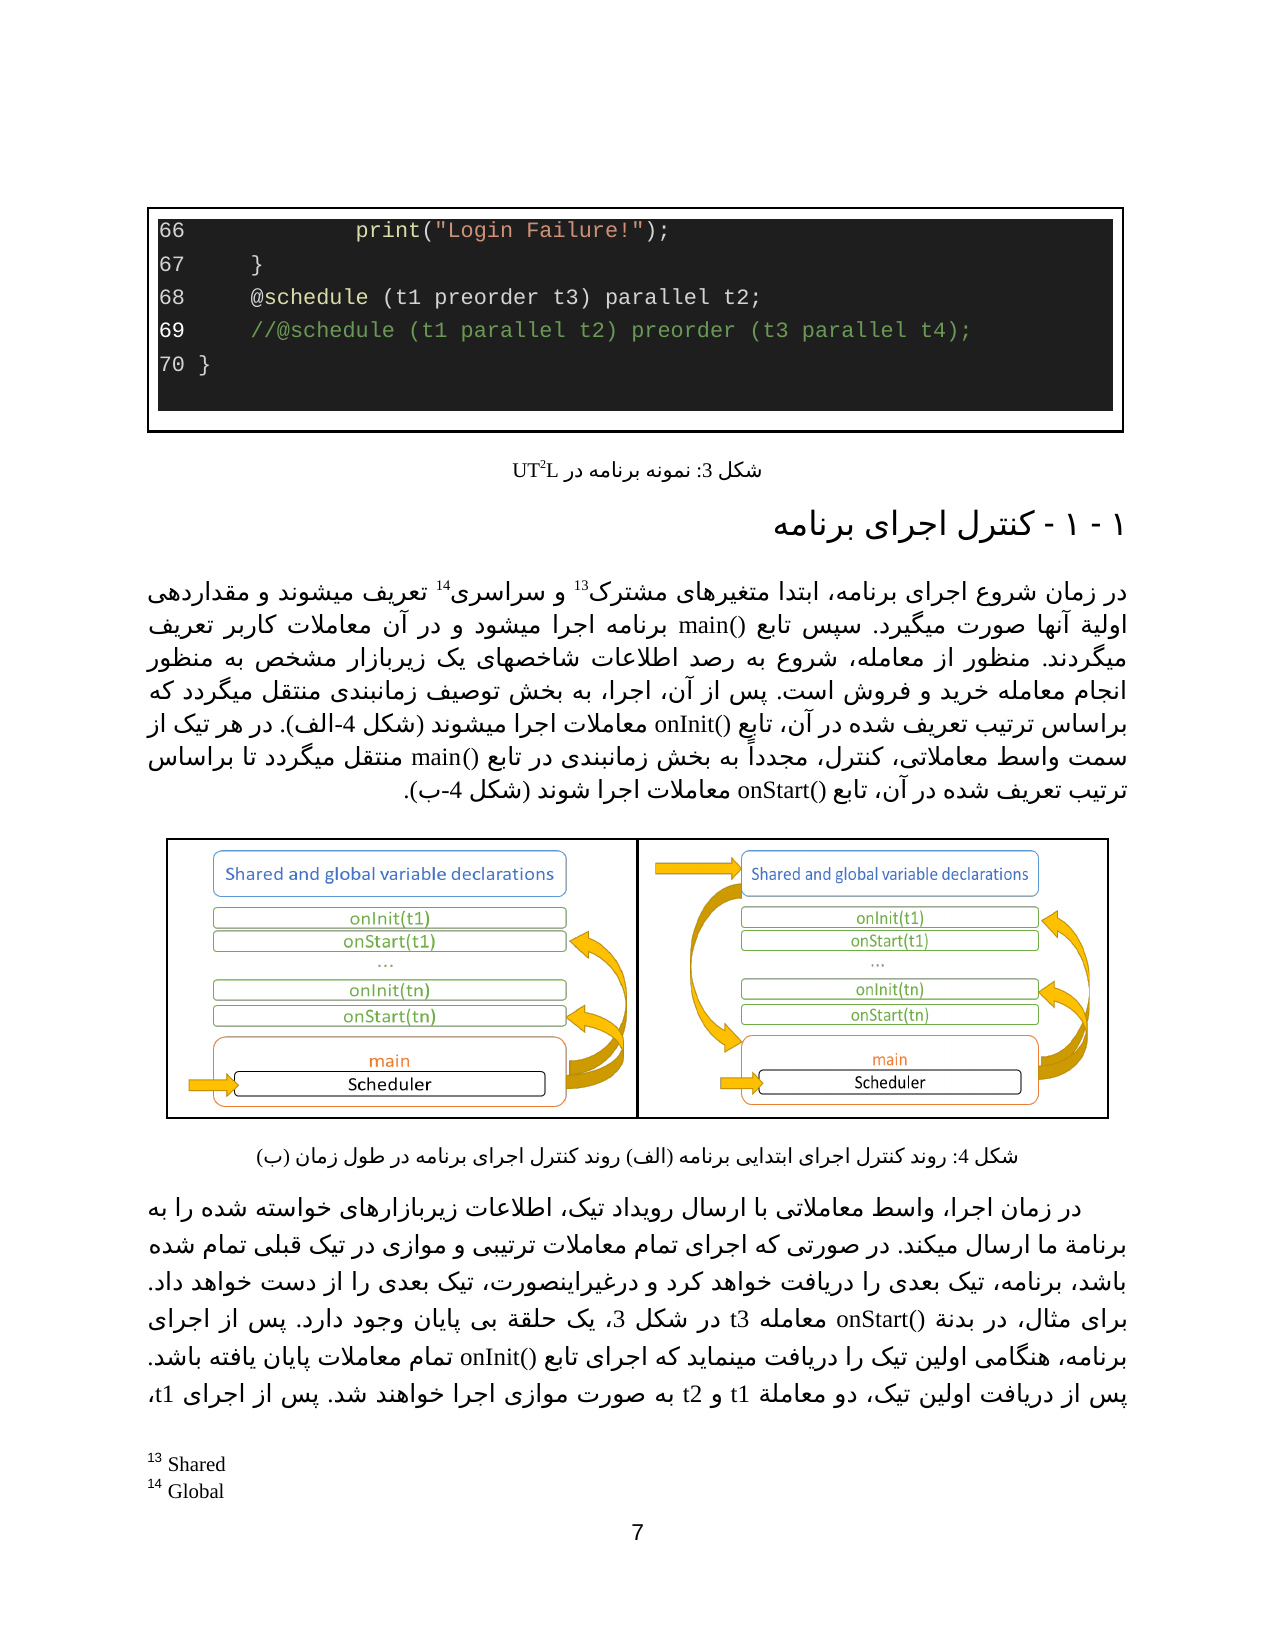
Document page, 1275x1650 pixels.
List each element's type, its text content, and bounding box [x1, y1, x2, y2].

text ۱ - ۱ - کنترل اجرای برنامه [147, 506, 1128, 549]
text شکل 3: نمونه برنامه در UT2L [147, 457, 1128, 482]
table_header [639, 840, 1107, 1117]
text در زمان شروع اجرای برنامه، ابتدا متغیرهای مشترک و سراسری تعریف میشوند و مقداردهی اولیة آنها صورت میگیرد. سپس تابع ()main برنامه اجرا میشود و در آن معاملات کاربر تعریف میگردند. منظور از معامله، شروع به رصد اطلاعات شاخصهای یک زیربازار مشخص به منظور انجام معامله خرید و فروش است. پس از آن، اجرا، به بخش توصیف زمانبندی منتقل میگردد که براساس ترتیب تعریف شده در آن، تابع ()onInit معاملات اجرا میشوند (شکل 4-الف). در هر تیک از سمت واسط معاملاتی، کنترل، مجدداً به بخش زمانبندی در تابع ()main منتقل میگردد تا براساس ترتیب تعریف شده در آن، تابع ()onStart معاملات اجرا شوند (شکل 4-ب). [147, 577, 1128, 803]
text شکل 4: روند کنترل اجرای ابتدایی برنامه (الف) روند کنترل اجرای برنامه در طول زمان (ب) [147, 1144, 1128, 1168]
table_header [149, 209, 1122, 430]
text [147, 1193, 1128, 1408]
table_header [168, 840, 636, 1117]
picture [655, 850, 1090, 1105]
picture [188, 850, 627, 1107]
